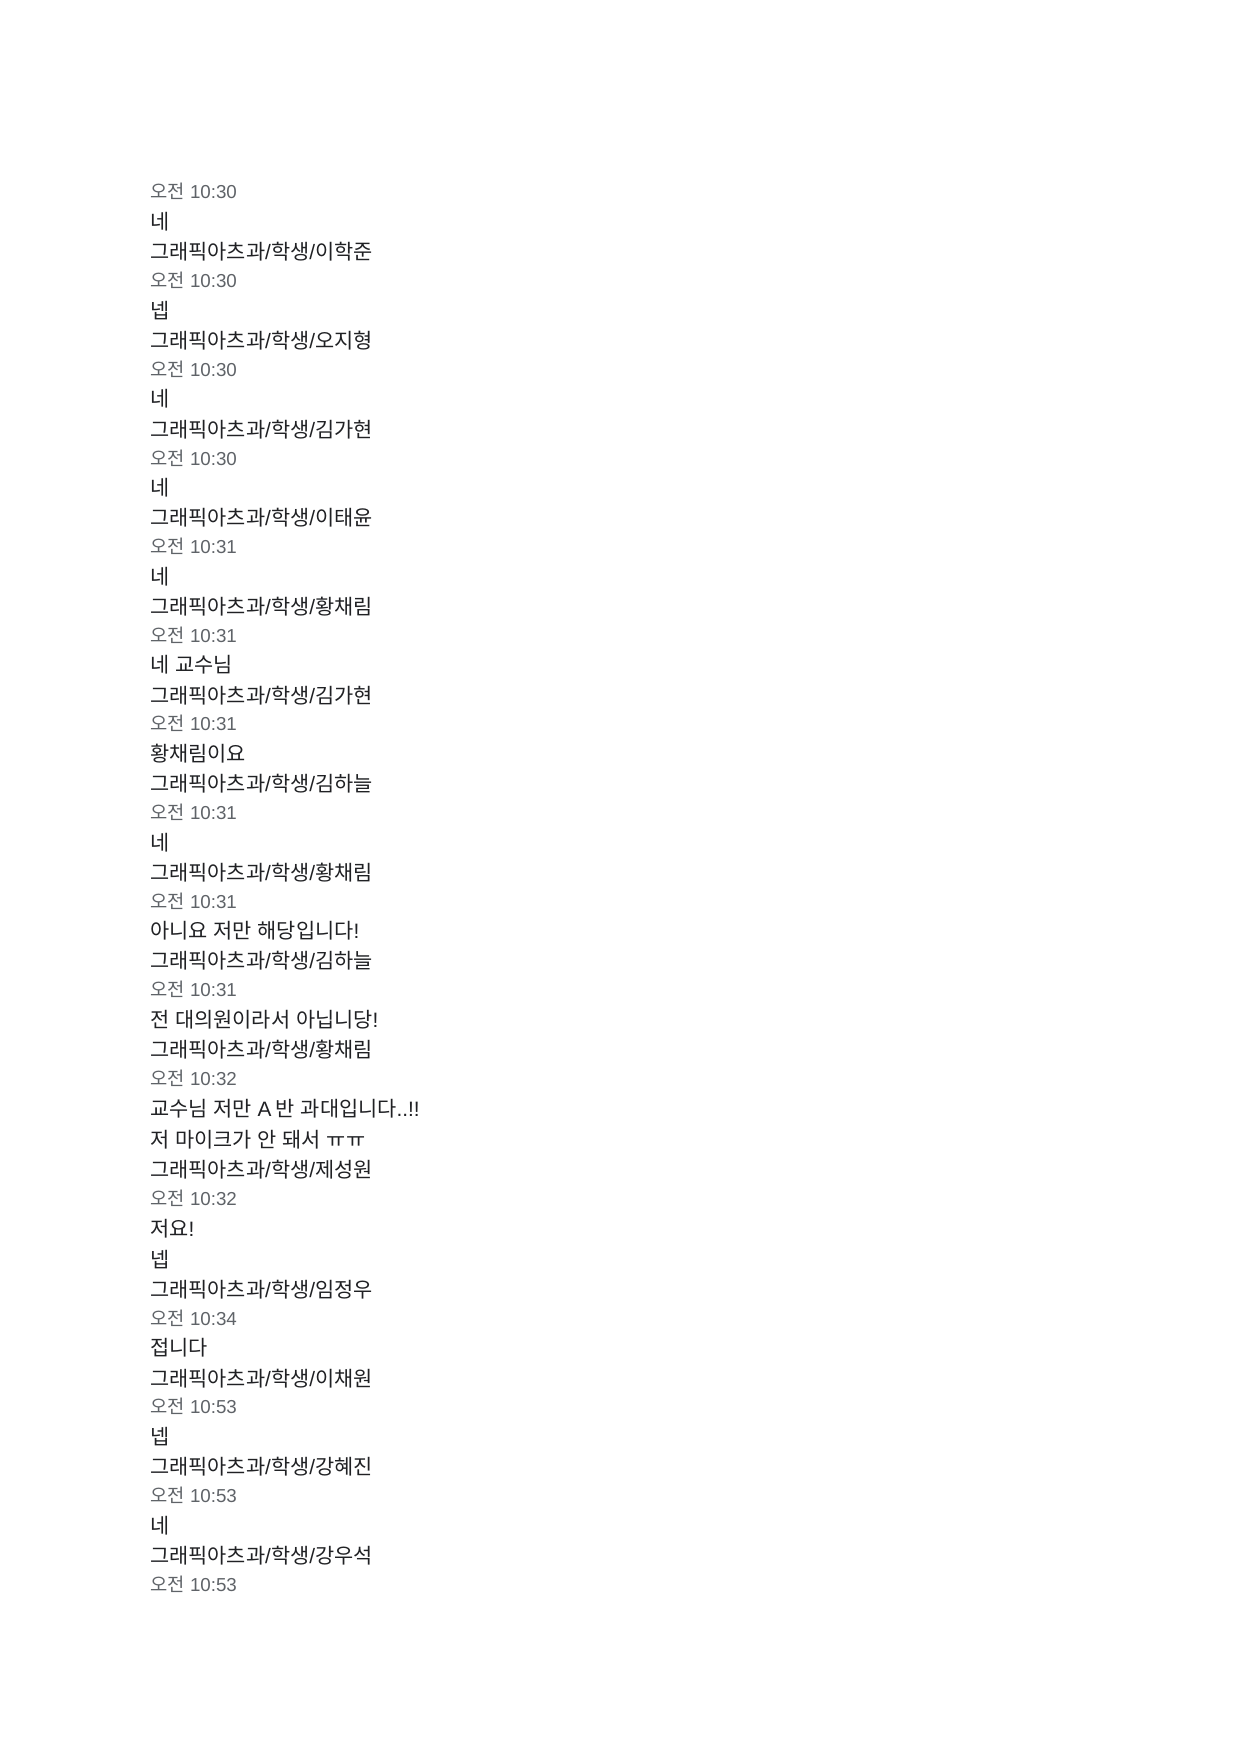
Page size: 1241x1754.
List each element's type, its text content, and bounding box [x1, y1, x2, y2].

text 그래픽아츠과/학생/제성원 [150, 1153, 1090, 1183]
text 그래픽아츠과/학생/이채원 [150, 1362, 1090, 1392]
text 네 [150, 470, 1090, 502]
text 오전 10:31 [150, 975, 1090, 1002]
text 넵 [150, 1242, 1090, 1273]
text 오전 10:31 [150, 886, 1090, 913]
text 그래픽아츠과/학생/김하늘 [150, 767, 1090, 798]
text 오전 10:31 [150, 620, 1090, 648]
text 오전 10:32 [150, 1183, 1090, 1211]
text 그래픽아츠과/학생/강우석 [150, 1539, 1090, 1569]
text 오전 10:30 [150, 443, 1090, 470]
text 네 [150, 382, 1090, 413]
text 그래픽아츠과/학생/김가현 [150, 679, 1090, 709]
text 아니요 저만 해당입니다! [150, 913, 1090, 945]
text 네 [150, 825, 1090, 856]
text 그래픽아츠과/학생/이학준 [150, 236, 1090, 266]
text 오전 10:30 [150, 266, 1090, 293]
text 그래픽아츠과/학생/강혜진 [150, 1451, 1090, 1481]
text 넵 [150, 293, 1090, 324]
text 오전 10:32 [150, 1064, 1090, 1091]
text 그래픽아츠과/학생/임정우 [150, 1273, 1090, 1303]
text 오전 10:30 [150, 177, 1090, 204]
text 교수님 저만 A반 과대입니다..!! [150, 1091, 1090, 1122]
text 오전 10:53 [150, 1569, 1090, 1597]
text 그래픽아츠과/학생/황채림 [150, 1033, 1090, 1064]
text 그래픽아츠과/학생/김하늘 [150, 945, 1090, 975]
text 오전 10:31 [150, 532, 1090, 559]
text 저 마이크가 안 돼서 ㅠㅠ [150, 1122, 1090, 1153]
text 오전 10:31 [150, 798, 1090, 825]
text 오전 10:53 [150, 1392, 1090, 1419]
text 오전 10:34 [150, 1303, 1090, 1331]
text 네 [150, 1508, 1090, 1539]
text 그래픽아츠과/학생/황채림 [150, 590, 1090, 620]
text 네 [150, 204, 1090, 236]
text 네 교수님 [150, 648, 1090, 679]
text 넵 [150, 1419, 1090, 1451]
text 오전 10:31 [150, 709, 1090, 736]
text 접니다 [150, 1331, 1090, 1362]
text 전 대의원이라서 아닙니당! [150, 1002, 1090, 1033]
text 그래픽아츠과/학생/오지형 [150, 324, 1090, 354]
text 오전 10:53 [150, 1481, 1090, 1508]
text 저요! [150, 1211, 1090, 1242]
text 그래픽아츠과/학생/이태윤 [150, 502, 1090, 532]
text 황채림이요 [150, 736, 1090, 767]
text 그래픽아츠과/학생/김가현 [150, 413, 1090, 443]
text 오전 10:30 [150, 354, 1090, 382]
text 그래픽아츠과/학생/황채림 [150, 856, 1090, 886]
text 네 [150, 559, 1090, 590]
